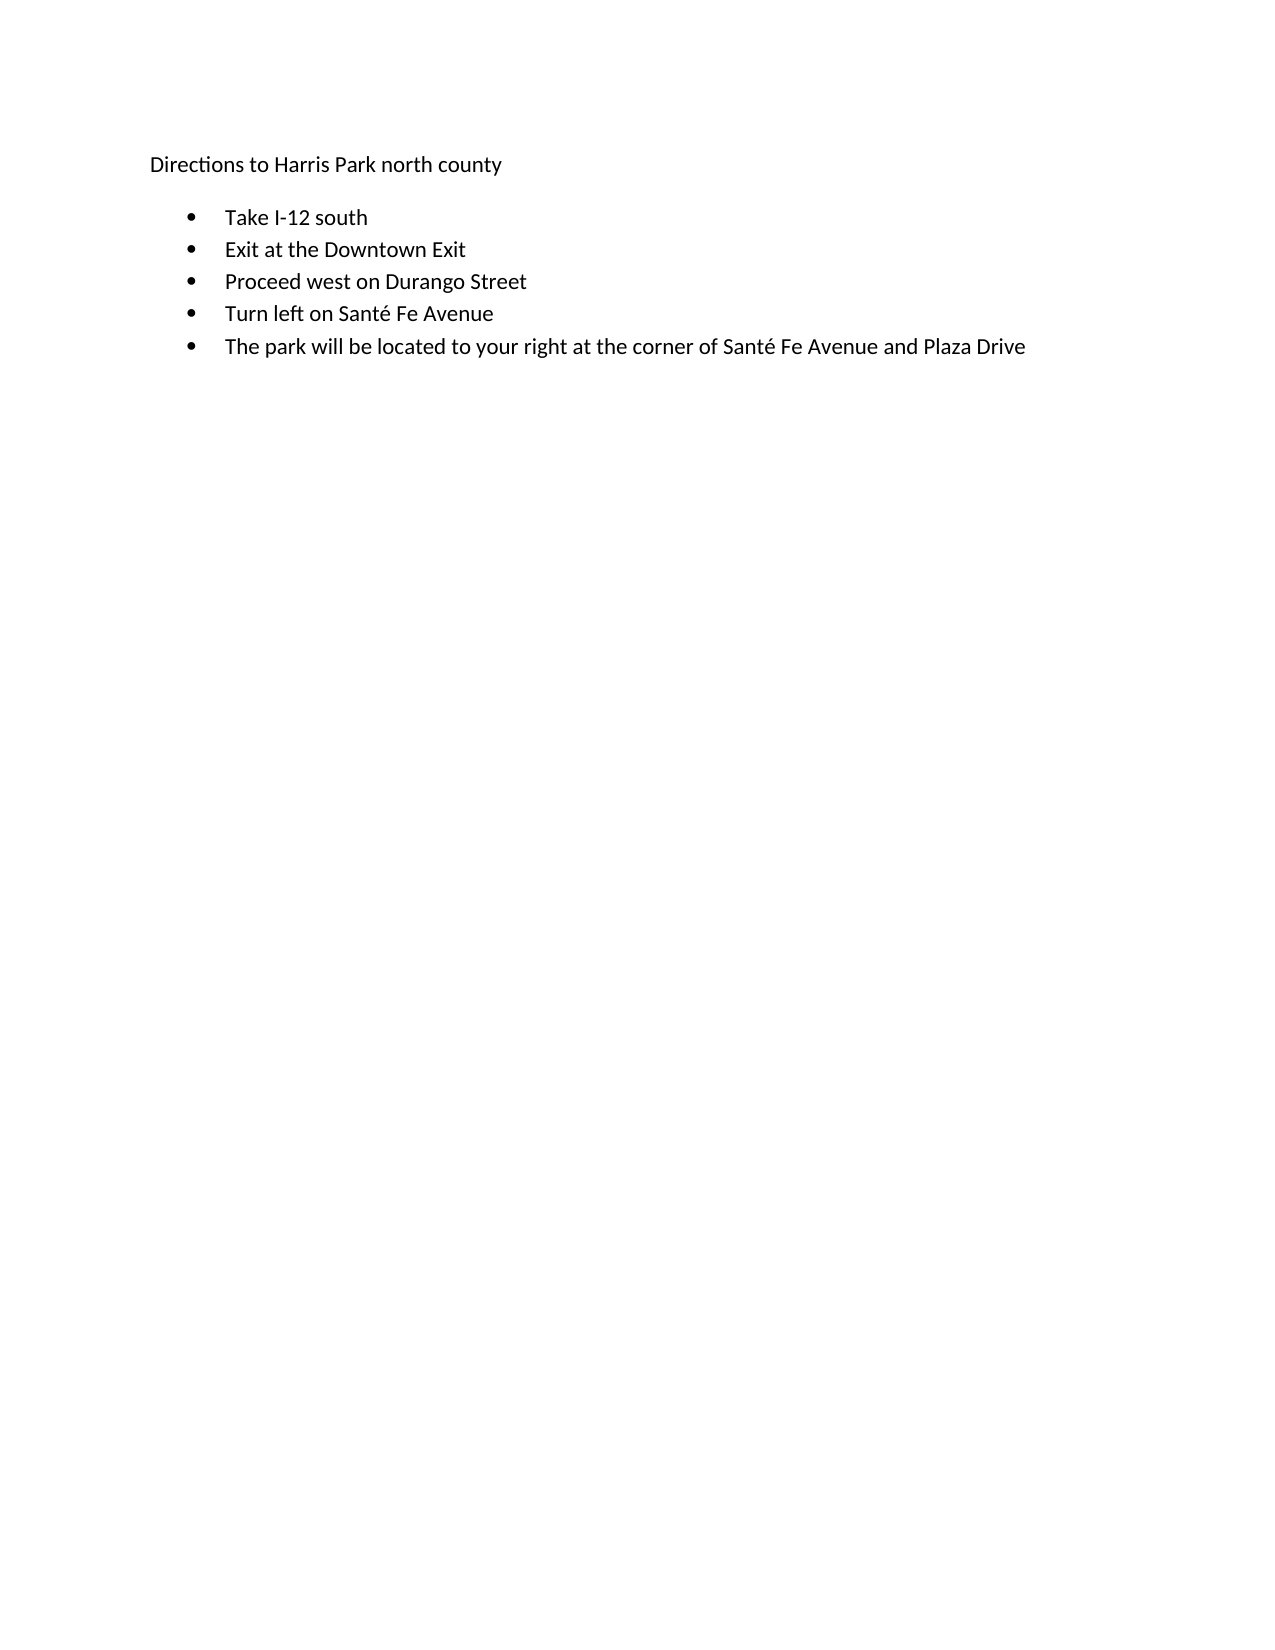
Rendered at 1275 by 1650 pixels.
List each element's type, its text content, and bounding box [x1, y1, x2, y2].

text Directions to Harris Park north county [150, 150, 1125, 178]
list Proceed west on Durango Street [187, 267, 1125, 295]
list Take I-12 south [187, 203, 1125, 231]
list Exit at the Downtown Exit [187, 235, 1125, 263]
list Turn left on Santé Fe Avenue [187, 299, 1125, 328]
list The park will be located to your right at the corner of Santé Fe Avenue and Plaza Drive [187, 332, 1125, 360]
